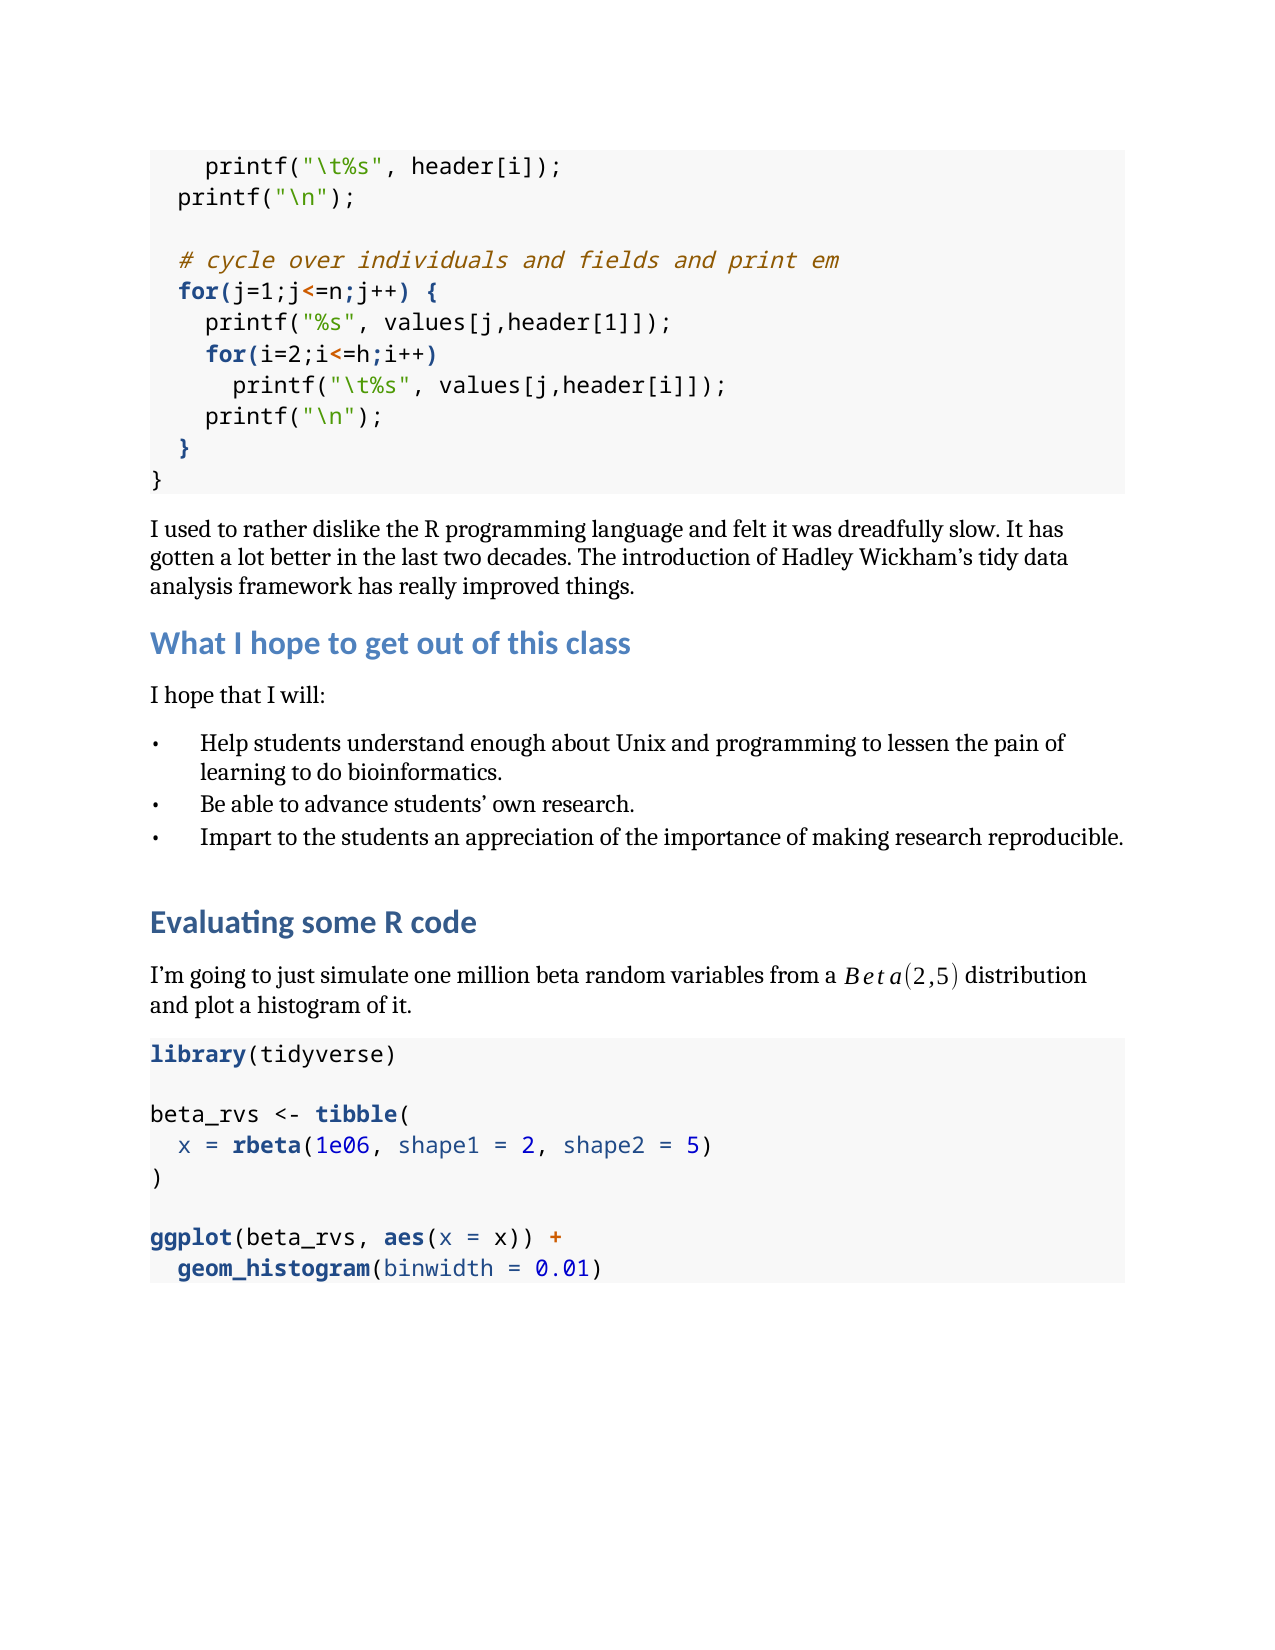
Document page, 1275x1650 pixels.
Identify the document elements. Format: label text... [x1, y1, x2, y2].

text I’m going to just simulate one million beta random variables from a distribution and plot a histogram of it. [150, 961, 1125, 1019]
list Help students understand enough about Unix and programming to lessen the pain of learning to do bioinformatics. [150, 729, 1125, 786]
list Impart to the students an appreciation of the importance of making research reproducible. [150, 822, 1125, 851]
text library(tidyverse) beta_rvs <- tibble( x = rbeta(1e06, shape1 = 2, shape2 = 5) ) ggplot(beta_rvs, aes(x = x)) + geom_histogram(binwidth = 0.01) [150, 1038, 1125, 1283]
text I hope that I will: [150, 681, 1125, 710]
list Be able to advance students’ own research. [150, 790, 1125, 819]
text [150, 150, 1125, 494]
subtitle Evaluating some R code [150, 901, 1125, 942]
subtitle What I hope to get out of this class [150, 622, 1125, 662]
text I used to rather dislike the R programming language and felt it was dreadfully slow. It has gotten a lot better in the last two decades. The introduction of Hadley Wickham’s tidy data analysis framework has really improved things. [150, 514, 1125, 601]
